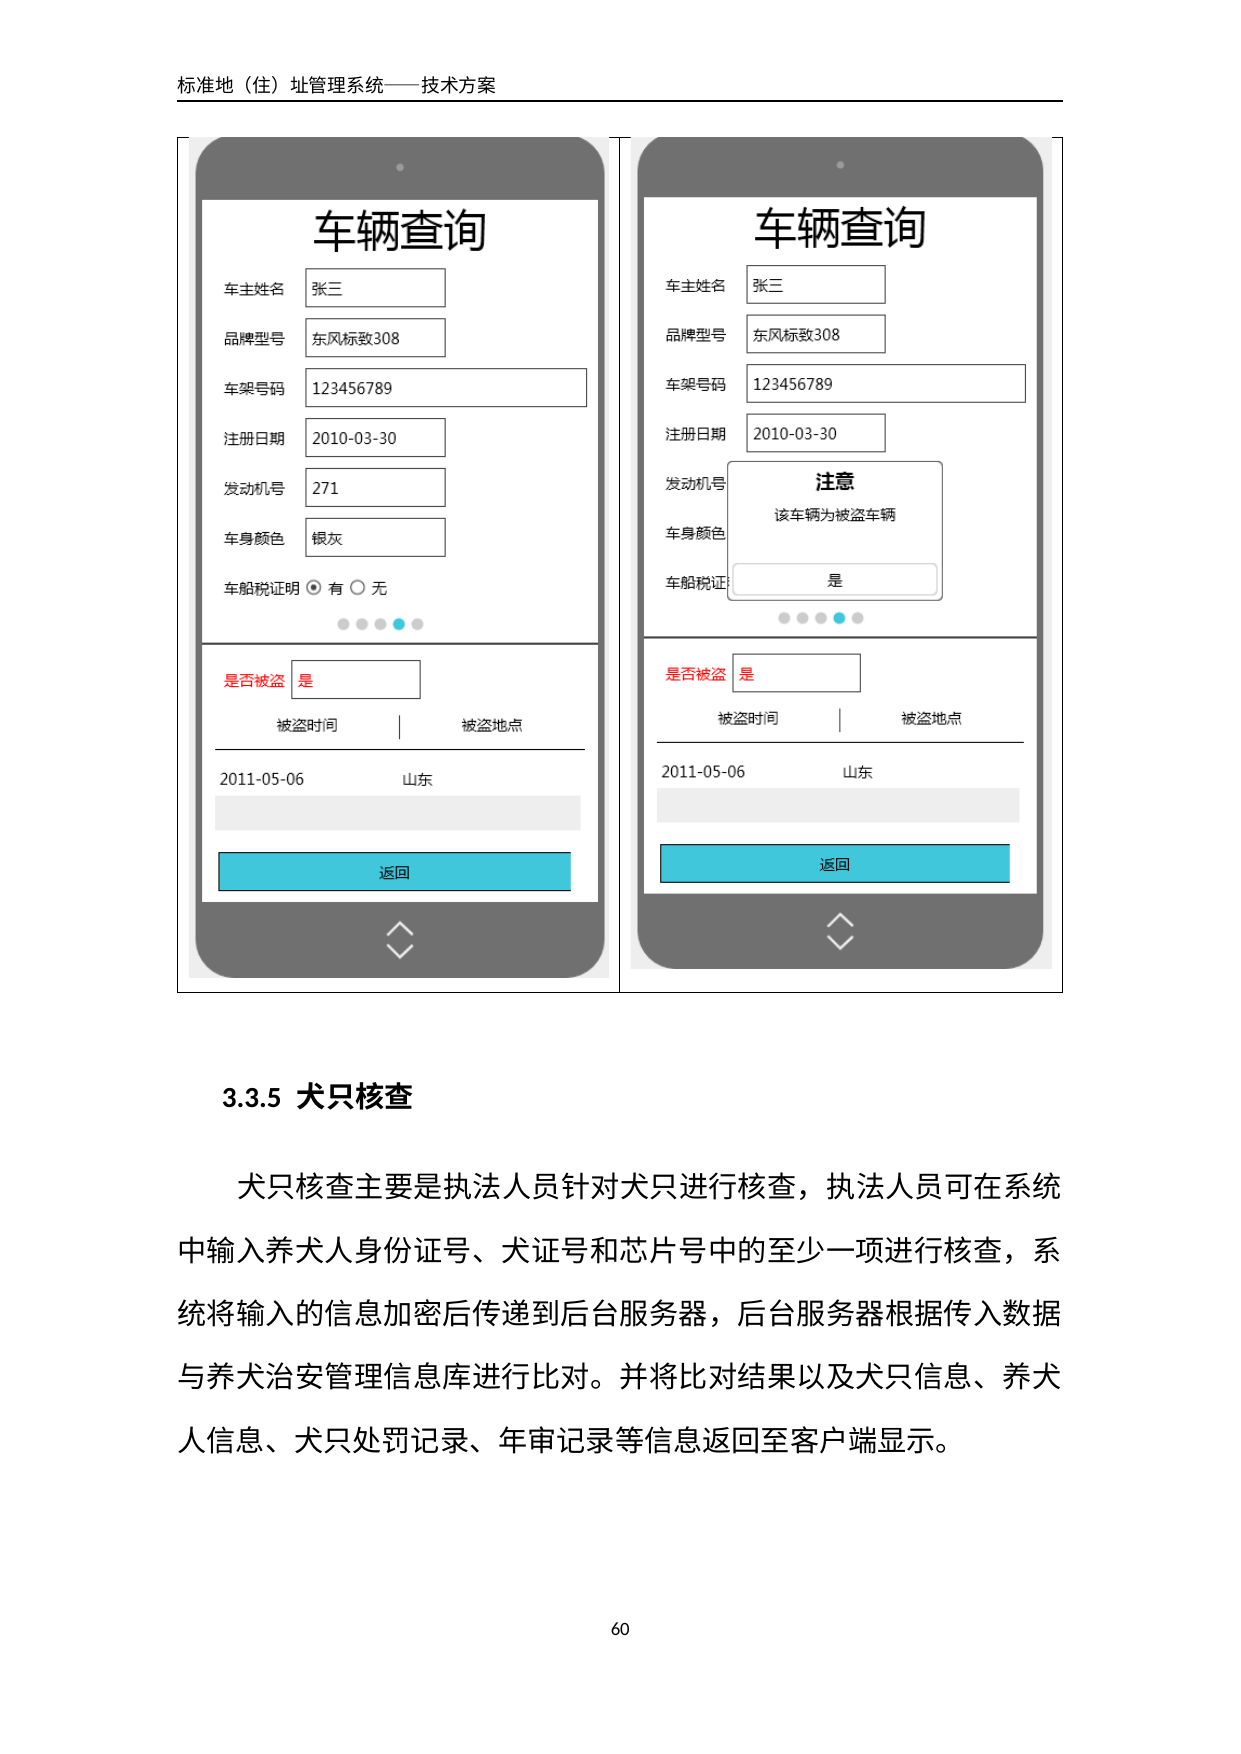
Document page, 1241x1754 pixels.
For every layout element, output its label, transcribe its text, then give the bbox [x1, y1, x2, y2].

text 犬只核查主要是执法人员针对犬只进行核查，执法人员可在系统中输入养犬人身份证号、犬证号和芯片号中的至少一项进行核查，系统将输入的信息加密后传递到后台服务器，后台服务器根据传入数据与养犬治安管理信息库进行比对。并将比对结果以及犬只信息、养犬人信息、犬只处罚记录、年审记录等信息返回至客户端显示。 [177, 1164, 1063, 1460]
table_cell [620, 138, 1062, 992]
subtitle 犬只核查 [222, 1073, 1063, 1115]
table_cell [178, 138, 619, 992]
picture [188, 137, 610, 978]
picture [630, 137, 1053, 969]
